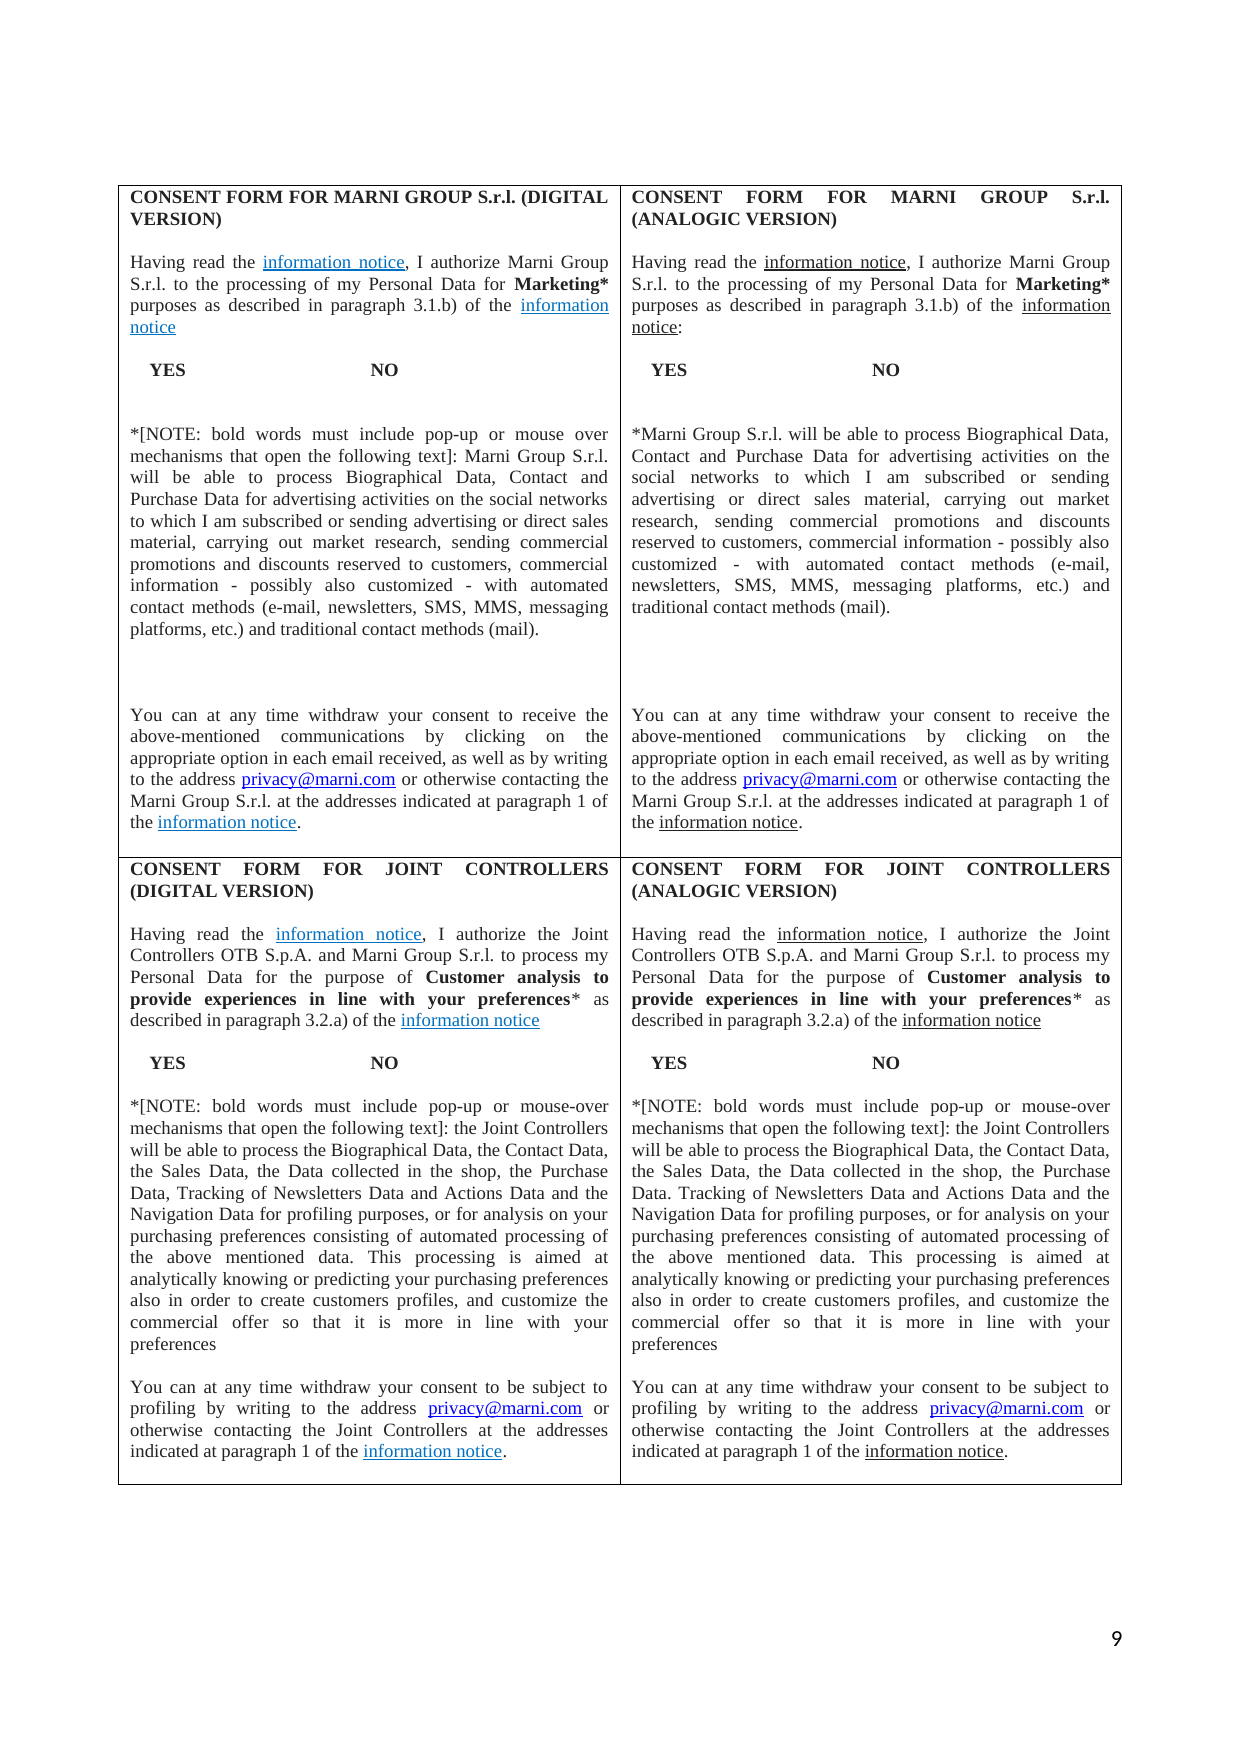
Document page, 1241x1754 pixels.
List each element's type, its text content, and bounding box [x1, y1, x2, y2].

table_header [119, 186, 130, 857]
table_cell CONSENT FORM FOR JOINT CONTROLLERS (ANALOGIC VERSION) Having read the information notice, I authorize the Joint Controllers OTB S.p.A. and Marni Group S.r.l. to process my Personal Data for the purpose of Customer analysis to provide experiences in line with your preferences* as described in paragraph 3.2.a) of the information notice  YES  NO *[NOTE: bold words must include pop-up or mouse-over mechanisms that open the following text]: the Joint Controllers will be able to process the Biographical Data, the Contact Data, the Sales Data, the Data collected in the shop, the Purchase Data. Tracking of Newsletters Data and Actions Data and the Navigation Data for profiling purposes, or for analysis on your purchasing preferences consisting of automated processing of the above mentioned data. This processing is aimed at analytically knowing or predicting your purchasing preferences also in order to create customers profiles, and customize the commercial offer so that it is more in line with your preferences You can at any time withdraw your consent to be subject to profiling by writing to the address privacy@marni.com or otherwise contacting the Joint Controllers at the addresses indicated at paragraph 1 of the information notice. [621, 858, 1121, 1483]
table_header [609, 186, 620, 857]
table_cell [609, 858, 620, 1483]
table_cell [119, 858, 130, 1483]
table_header CONSENT FORM FOR MARNI GROUP S.r.l. (ANALOGIC VERSION) Having read the information notice, I authorize Marni Group S.r.l. to the processing of my Personal Data for Marketing* purposes as described in paragraph 3.1.b) of the information notice:  YES  NO *Marni Group S.r.l. will be able to process Biographical Data, Contact and Purchase Data for advertising activities on the social networks to which I am subscribed or sending advertising or direct sales material, carrying out market research, sending commercial promotions and discounts reserved to customers, commercial information - possibly also customized - with automated contact methods (e-mail, newsletters, SMS, MMS, messaging platforms, etc.) and traditional contact methods (mail). You can at any time withdraw your consent to receive the above-mentioned communications by clicking on the appropriate option in each email received, as well as by writing to the address privacy@marni.com or otherwise contacting the Marni Group S.r.l. at the addresses indicated at paragraph 1 of the information notice. [621, 186, 1121, 857]
